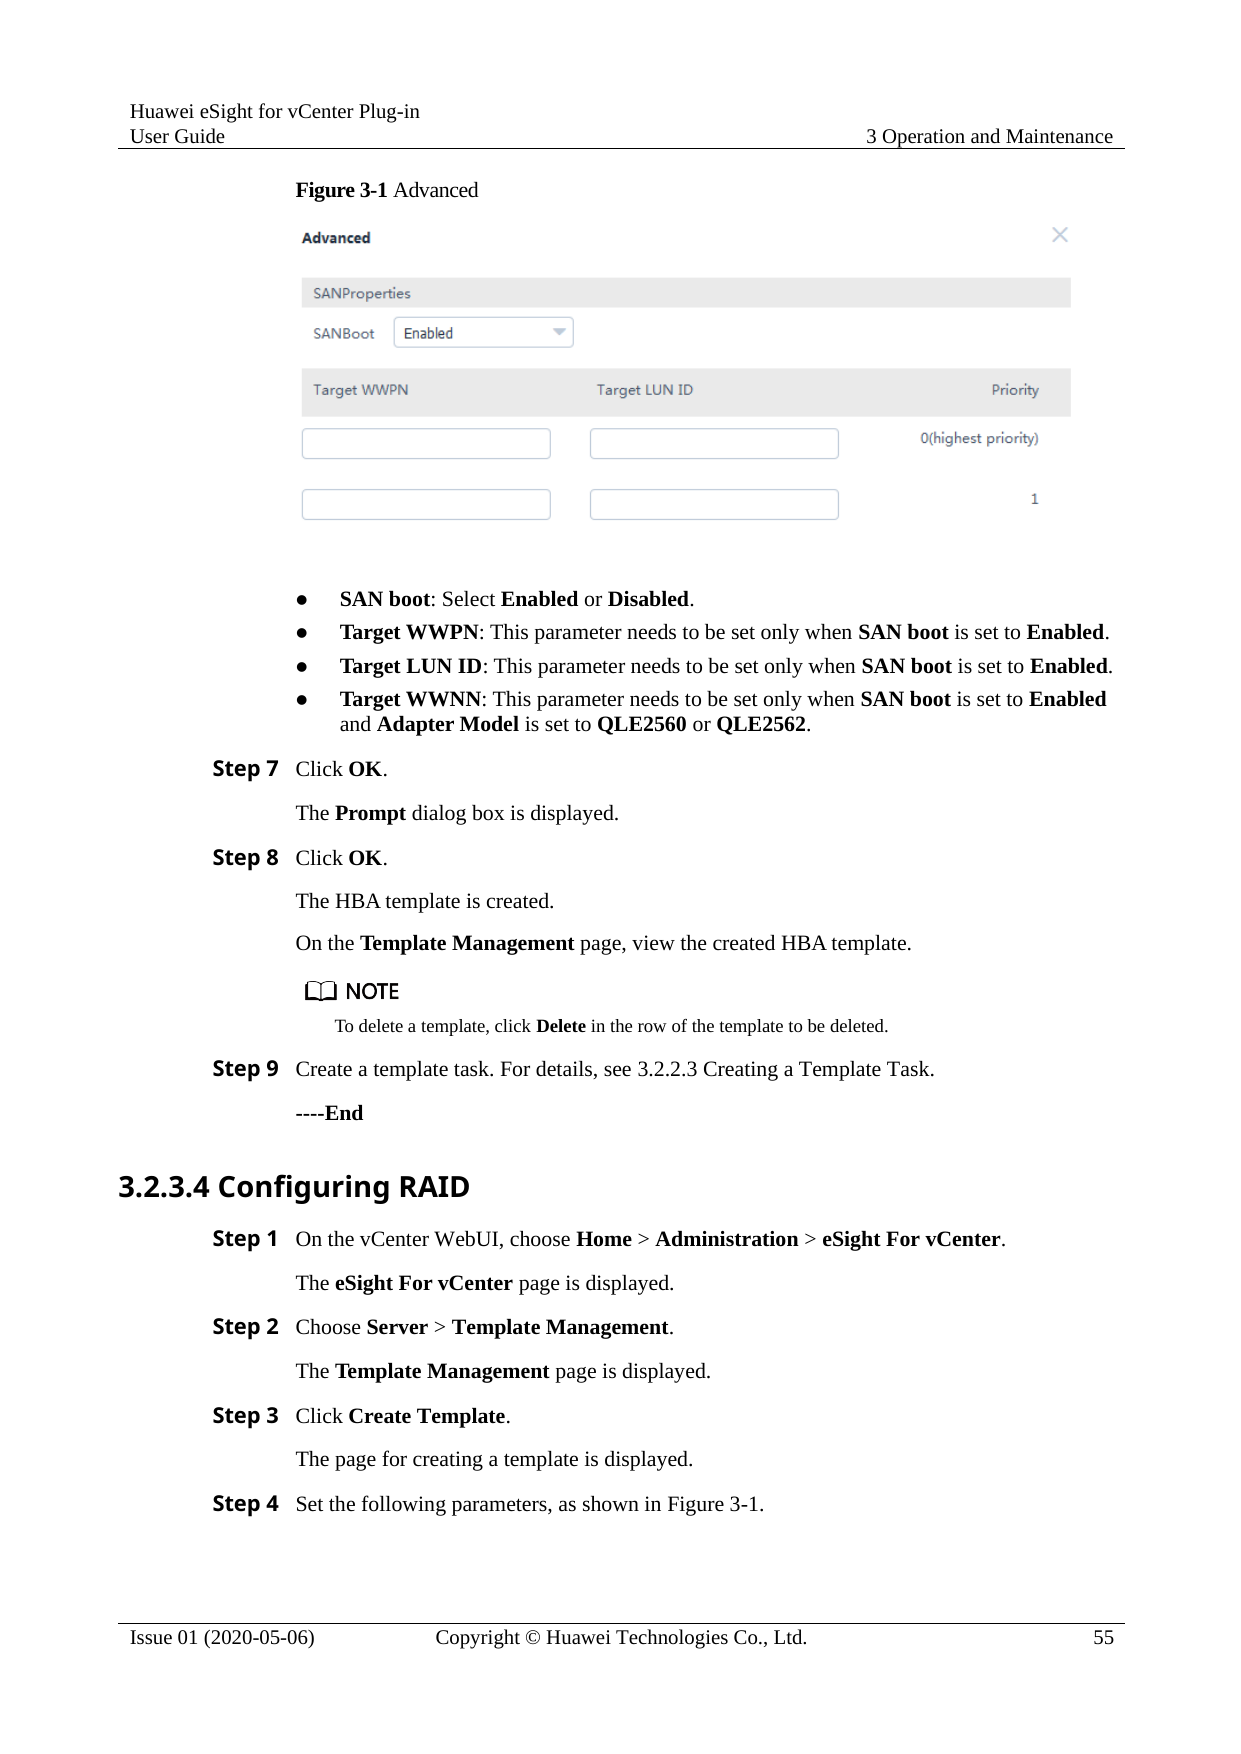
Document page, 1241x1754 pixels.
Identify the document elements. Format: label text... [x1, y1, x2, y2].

text The Prompt dialog box is displayed. [295, 800, 1122, 825]
list SAN boot: Select Enabled or Disabled. [295, 586, 1122, 611]
text ----End [295, 1100, 1122, 1125]
text Advanced [295, 177, 1122, 202]
picture [295, 218, 1079, 527]
text The Template Management page is displayed. [295, 1358, 1122, 1383]
list Target WWNN: This parameter needs to be set only when SAN boot is set to Enabled and Adapter Model is set to QLE2560 or QLE2562. [295, 686, 1122, 737]
text Click OK. [279, 842, 1122, 871]
list Target LUN ID: This parameter needs to be set only when SAN boot is set to Enabled. [295, 653, 1122, 678]
text Choose Server > Template Management. [279, 1311, 1122, 1341]
text Click OK. [279, 753, 1122, 783]
text To delete a template, click Delete in the row of the template to be deleted. [334, 1015, 1122, 1037]
list On the vCenter WebUI, choose Home > Administration > eSight For vCenter. [279, 1223, 1122, 1253]
text On the Template Management page, view the created HBA template. [295, 930, 1122, 955]
list Target WWPN: This parameter needs to be set only when SAN boot is set to Enabled. [295, 619, 1122, 644]
text The eSight For vCenter page is displayed. [295, 1269, 1122, 1295]
picture [295, 971, 408, 1011]
subtitle Configuring RAID [118, 1167, 1122, 1206]
text The page for creating a template is displayed. [295, 1446, 1122, 1471]
text The HBA template is created. [295, 888, 1122, 913]
text Create a template task. For details, see 3.2.2.3 Creating a Template Task. [279, 1053, 1122, 1083]
text Set the following parameters, as shown in Figure 3-33. [279, 1488, 1122, 1518]
text Click Create Template. [279, 1400, 1122, 1429]
